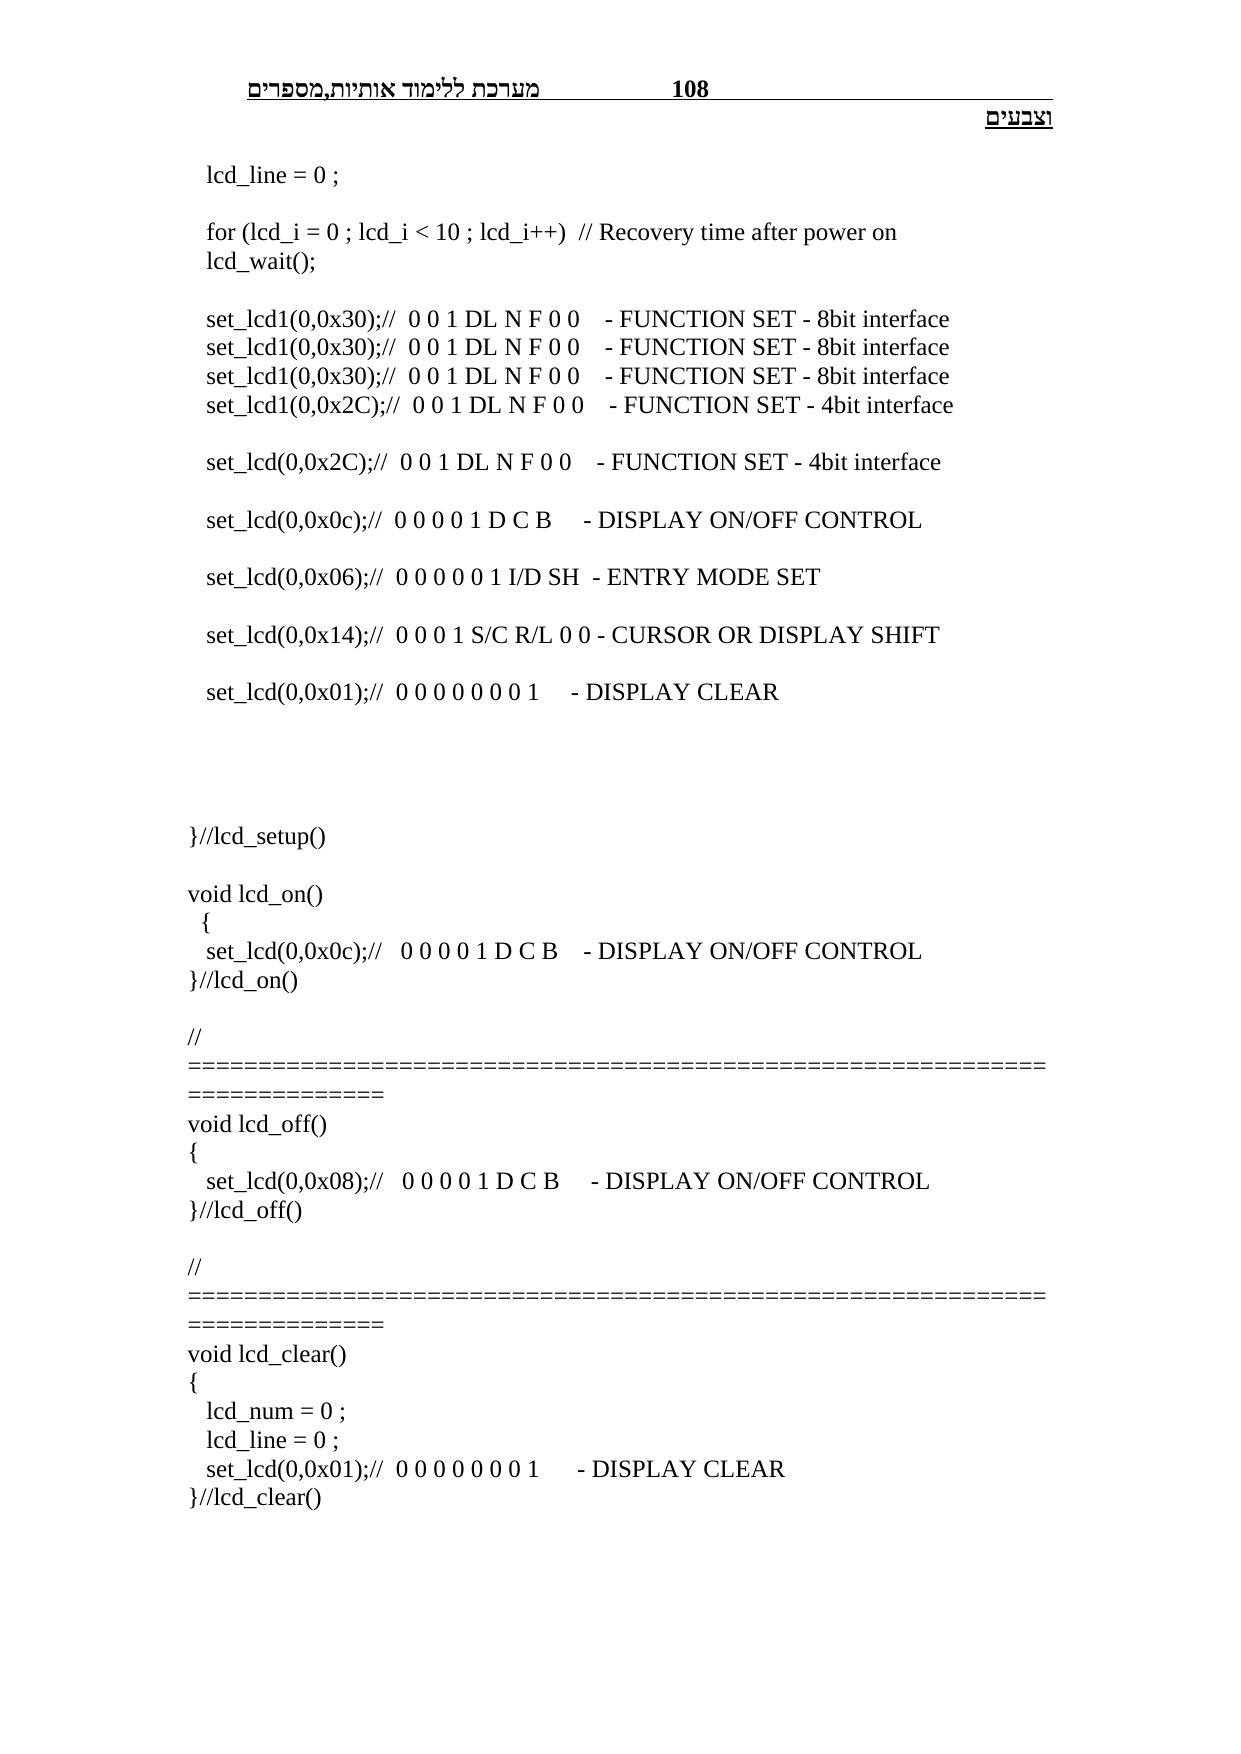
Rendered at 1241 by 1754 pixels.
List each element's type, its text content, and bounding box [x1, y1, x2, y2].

text { [187, 907, 1053, 936]
text set_lcd(0,0x01);// 0 0 0 0 0 0 0 1 - DISPLAY CLEAR [187, 677, 1053, 706]
text set_lcd(0,0x0c);// 0 0 0 0 1 D C B - DISPLAY ON/OFF CONTROL [187, 505, 1053, 534]
text lcd_line = 0 ; [187, 1425, 1053, 1454]
text set_lcd1(0,0x30);// 0 0 1 DL N F 0 0 - FUNCTION SET - 8bit interface [187, 361, 1053, 390]
text }//lcd_setup() [187, 821, 1053, 850]
text lcd_line = 0 ; [187, 160, 1053, 189]
text set_lcd1(0,0x30);// 0 0 1 DL N F 0 0 - FUNCTION SET - 8bit interface [187, 304, 1053, 332]
text void lcd_off() [187, 1109, 1053, 1137]
text }//lcd_off() [187, 1195, 1053, 1224]
text set_lcd(0,0x0c);// 0 0 0 0 1 D C B - DISPLAY ON/OFF CONTROL [187, 936, 1053, 965]
text set_lcd(0,0x08);// 0 0 0 0 1 D C B - DISPLAY ON/OFF CONTROL [187, 1166, 1053, 1195]
text for (lcd_i = 0 ; lcd_i < 10 ; lcd_i++) // Recovery time after power on [187, 217, 1053, 246]
text }//lcd_clear() [187, 1482, 1053, 1511]
text set_lcd1(0,0x2C);// 0 0 1 DL N F 0 0 - FUNCTION SET - 4bit interface [187, 390, 1053, 419]
text void lcd_clear() [187, 1339, 1053, 1367]
text void lcd_on() [187, 879, 1053, 907]
text set_lcd(0,0x2C);// 0 0 1 DL N F 0 0 - FUNCTION SET - 4bit interface [187, 447, 1053, 476]
text set_lcd(0,0x14);// 0 0 0 1 S/C R/L 0 0 - CURSOR OR DISPLAY SHIFT [187, 620, 1053, 649]
text { [187, 1137, 1053, 1166]
text //=========================================================================== [187, 1022, 1053, 1109]
text set_lcd(0,0x06);// 0 0 0 0 0 1 I/D SH - ENTRY MODE SET [187, 562, 1053, 591]
text lcd_num = 0 ; [187, 1396, 1053, 1425]
text set_lcd1(0,0x30);// 0 0 1 DL N F 0 0 - FUNCTION SET - 8bit interface [187, 332, 1053, 361]
text }//lcd_on() [187, 965, 1053, 994]
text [187, 1252, 1053, 1339]
text lcd_wait(); [187, 246, 1053, 275]
text { [187, 1367, 1053, 1396]
text set_lcd(0,0x01);// 0 0 0 0 0 0 0 1 - DISPLAY CLEAR [187, 1454, 1053, 1482]
